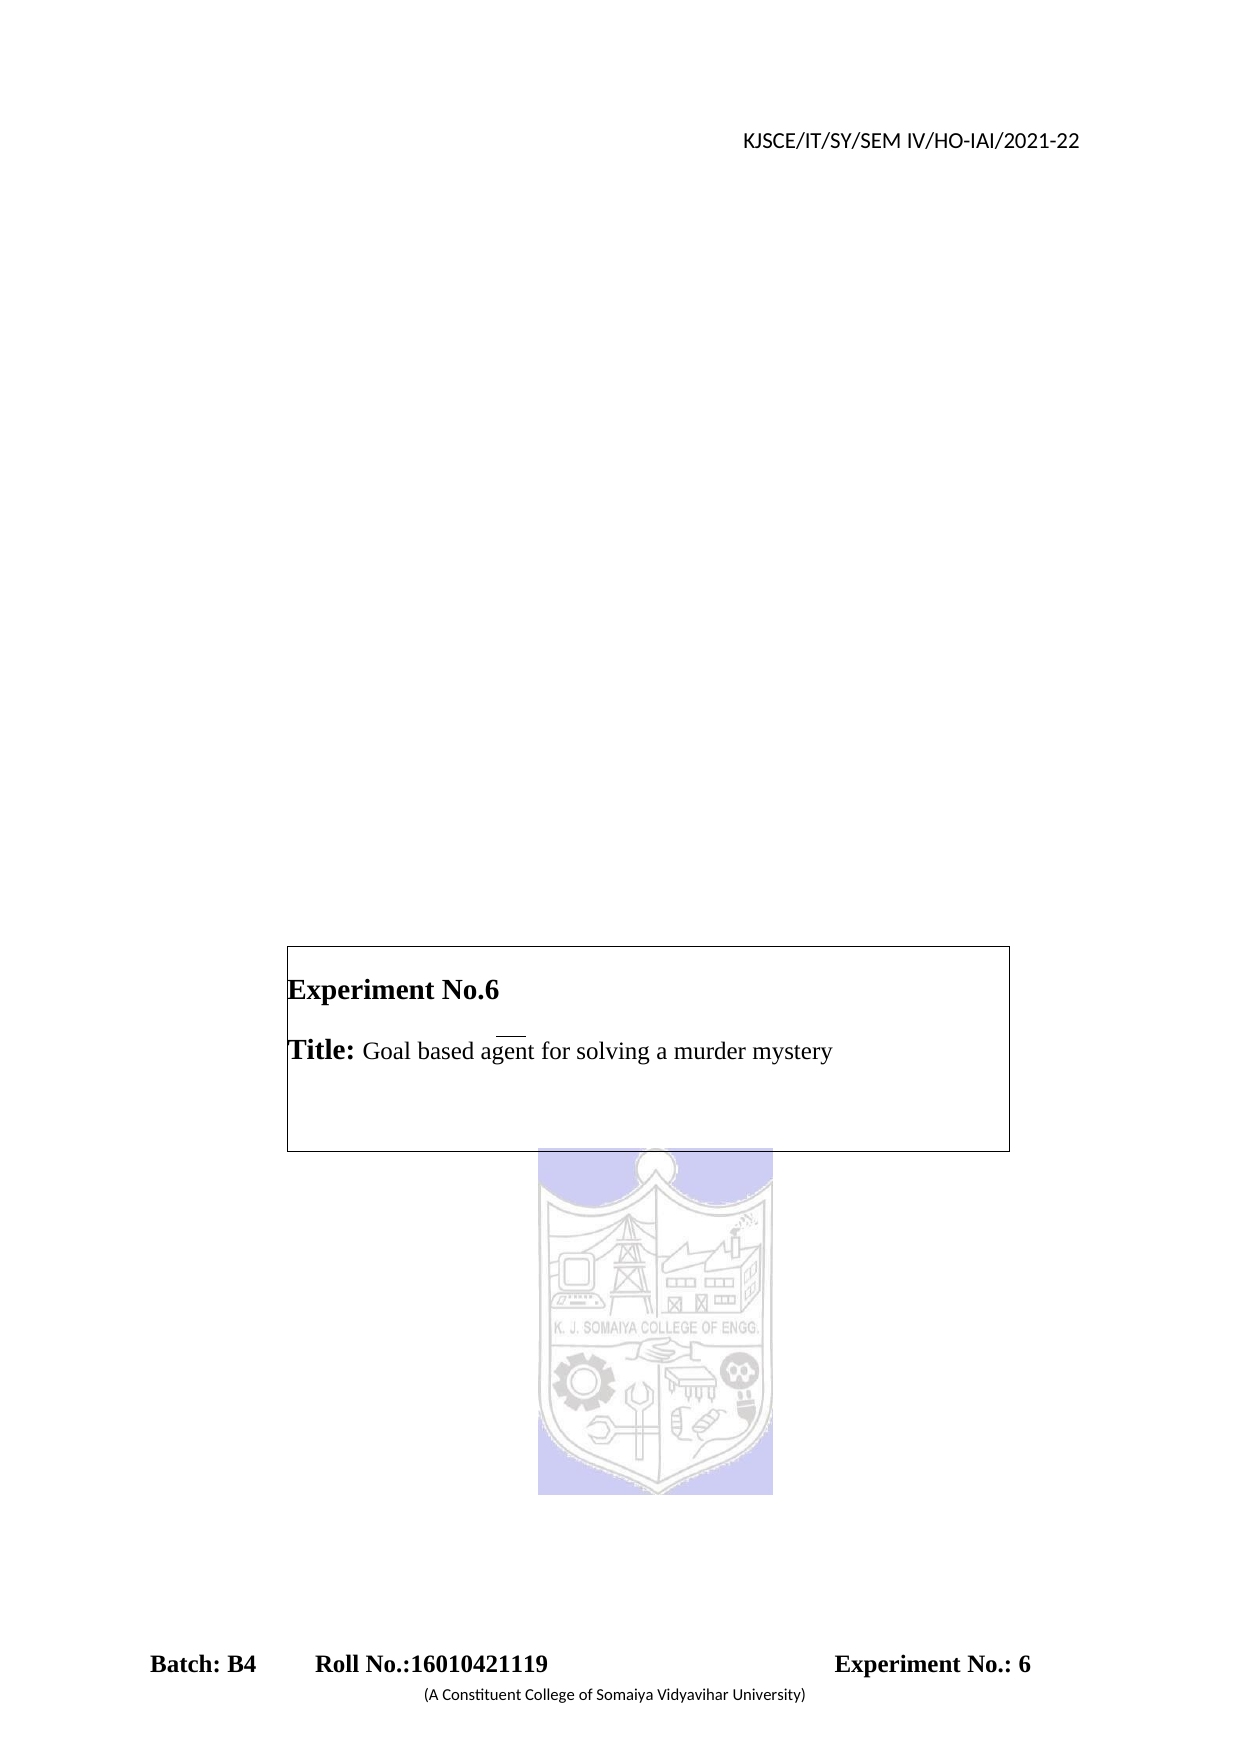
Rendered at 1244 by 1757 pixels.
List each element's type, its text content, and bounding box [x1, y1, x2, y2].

subtitle Batch: B4 Roll No.:16010421119 Experiment No.: 6 [150, 1649, 1123, 1677]
picture [538, 1152, 773, 1495]
